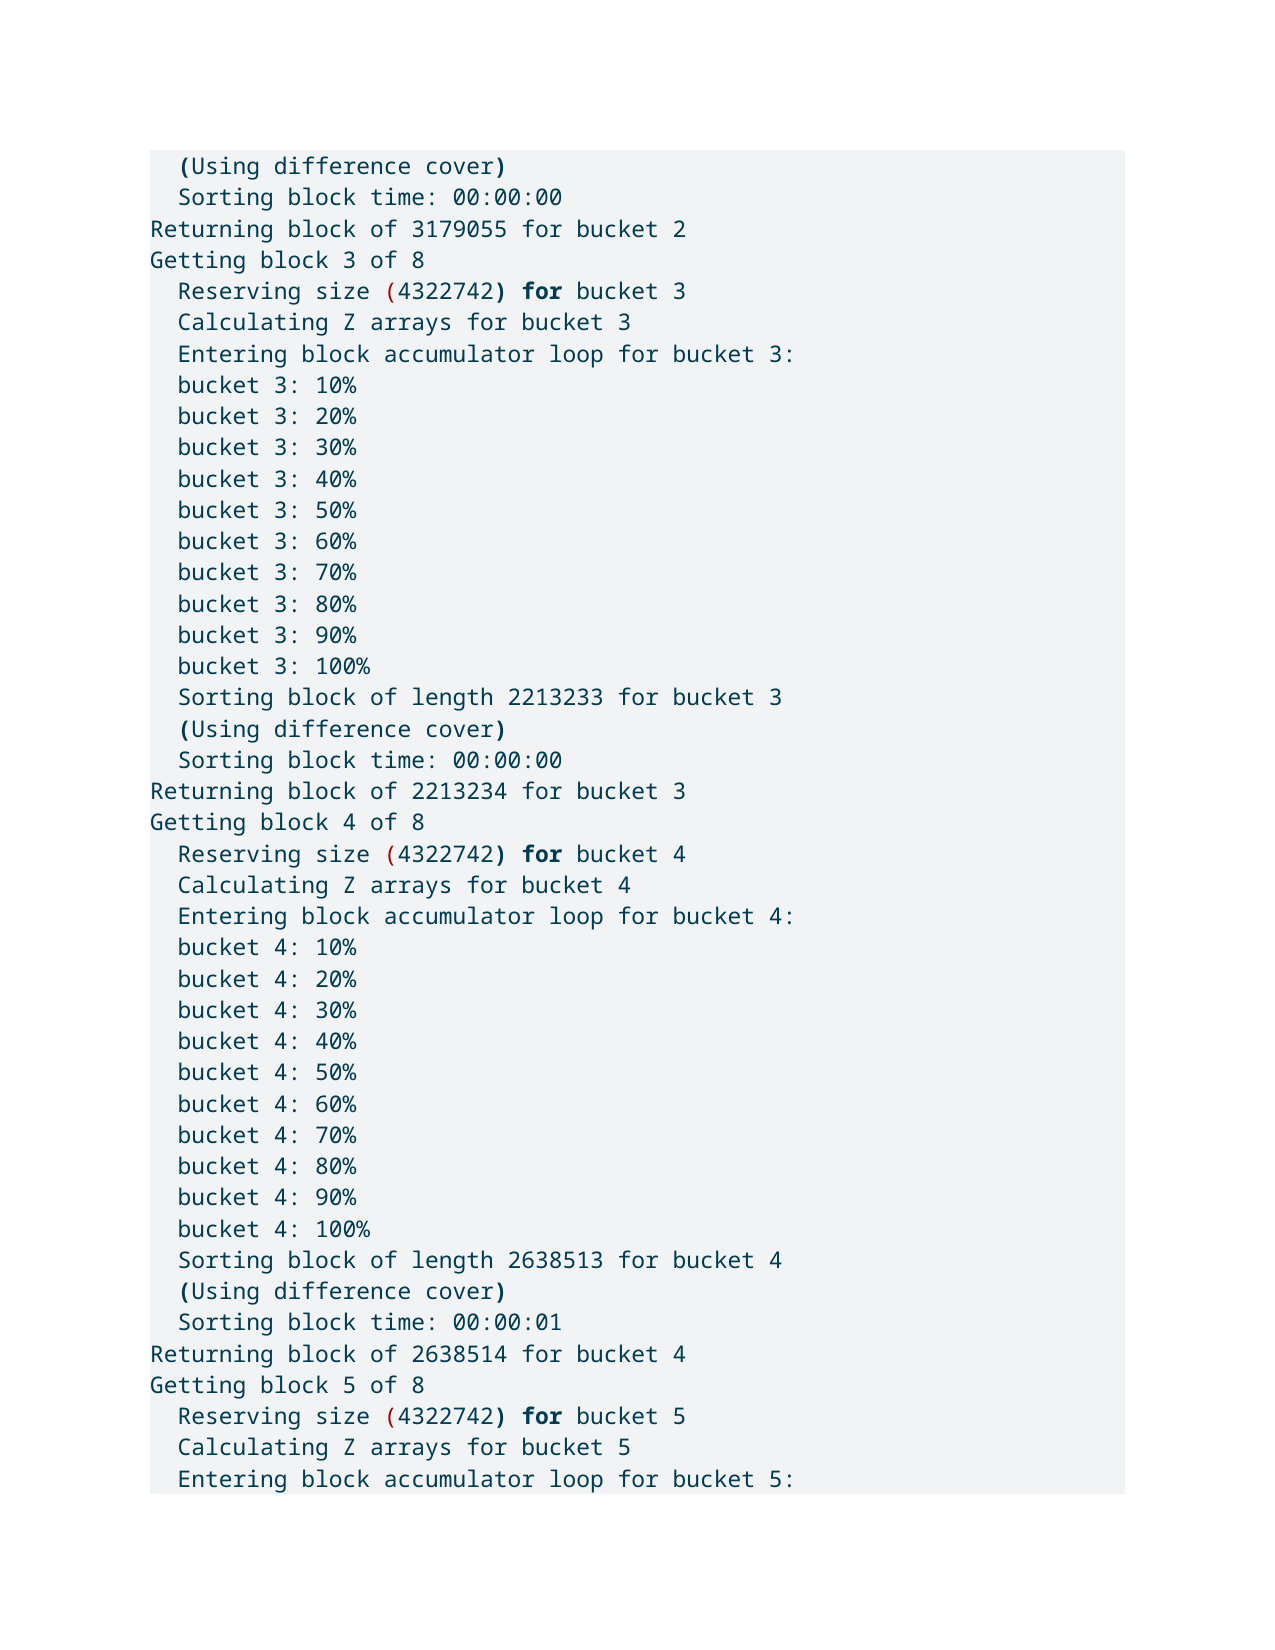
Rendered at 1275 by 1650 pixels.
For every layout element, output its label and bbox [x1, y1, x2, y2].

text [150, 150, 1125, 1494]
